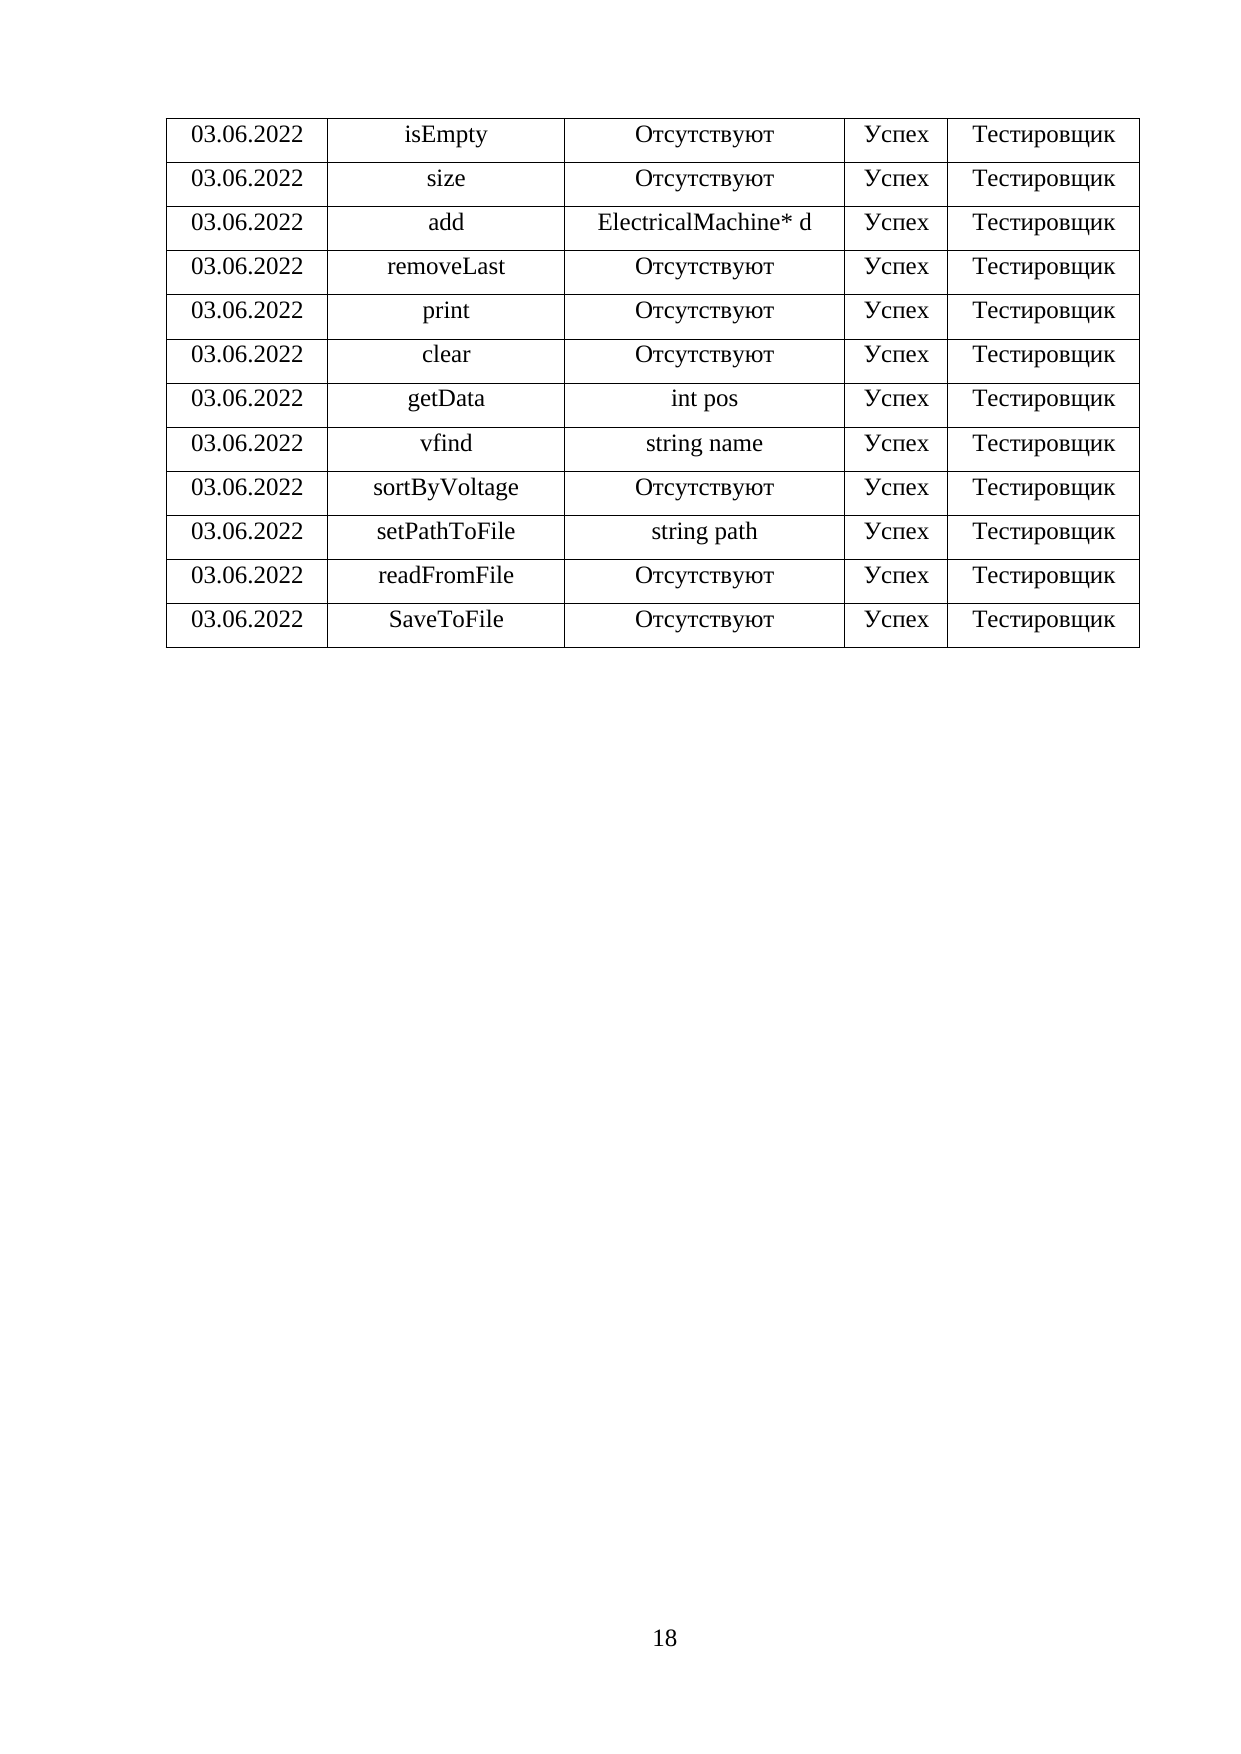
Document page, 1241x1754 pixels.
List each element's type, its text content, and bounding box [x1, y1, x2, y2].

table_cell 03.06.2022 [167, 340, 327, 382]
table_cell Успех [845, 207, 947, 250]
table_cell 03.06.2022 [167, 251, 327, 294]
table_cell Успех [845, 472, 947, 515]
table_cell Тестировщик [948, 295, 1139, 338]
table_cell string name [565, 428, 844, 471]
table_cell SaveToFile [328, 604, 564, 647]
table_cell Тестировщик [948, 560, 1139, 603]
table_cell Тестировщик [948, 207, 1139, 250]
table_cell Успех [845, 163, 947, 206]
table_cell Успех [845, 428, 947, 471]
table_cell ElectricalMachine* d [565, 207, 844, 250]
table_cell clear [328, 340, 564, 382]
table_cell int pos [565, 384, 844, 427]
table_cell 03.06.2022 [167, 516, 327, 559]
table_cell Тестировщик [948, 516, 1139, 559]
table_cell Отсутствуют [565, 560, 844, 603]
table_cell print [328, 295, 564, 338]
table_cell 03.06.2022 [167, 560, 327, 603]
table_cell add [328, 207, 564, 250]
table_cell 03.06.2022 [167, 604, 327, 647]
table_cell Тестировщик [948, 251, 1139, 294]
table_cell 03.06.2022 [167, 207, 327, 250]
table_cell Отсутствуют [565, 163, 844, 206]
table_cell setPathToFile [328, 516, 564, 559]
table_cell removeLast [328, 251, 564, 294]
table_cell Успех [845, 295, 947, 338]
table_cell Отсутствуют [565, 295, 844, 338]
table_cell 03.06.2022 [167, 428, 327, 471]
table_cell Успех [845, 560, 947, 603]
table_cell Успех [845, 604, 947, 647]
table_cell string path [565, 516, 844, 559]
table_cell Тестировщик [948, 428, 1139, 471]
table_cell 03.06.2022 [167, 119, 327, 162]
table_cell Тестировщик [948, 340, 1139, 382]
table_cell Тестировщик [948, 472, 1139, 515]
table_cell 03.06.2022 [167, 163, 327, 206]
table_cell Успех [845, 251, 947, 294]
table_cell 03.06.2022 [167, 295, 327, 338]
table_cell Отсутствуют [565, 604, 844, 647]
table_cell isEmpty [328, 119, 564, 162]
table_cell Успех [845, 516, 947, 559]
table_cell readFromFile [328, 560, 564, 603]
table_cell Тестировщик [948, 384, 1139, 427]
table_cell 03.06.2022 [167, 384, 327, 427]
table_cell sortByVoltage [328, 472, 564, 515]
table_cell Тестировщик [948, 604, 1139, 647]
table_cell Успех [845, 384, 947, 427]
table_cell Успех [845, 340, 947, 382]
table_cell vfind [328, 428, 564, 471]
table_cell Успех [845, 119, 947, 162]
table_cell Отсутствуют [565, 340, 844, 382]
table_cell Отсутствуют [565, 251, 844, 294]
table_cell Отсутствуют [565, 119, 844, 162]
table_cell 03.06.2022 [167, 472, 327, 515]
table_cell size [328, 163, 564, 206]
table_cell Тестировщик [948, 119, 1139, 162]
table_cell getData [328, 384, 564, 427]
table_cell Тестировщик [948, 163, 1139, 206]
table_cell Отсутствуют [565, 472, 844, 515]
